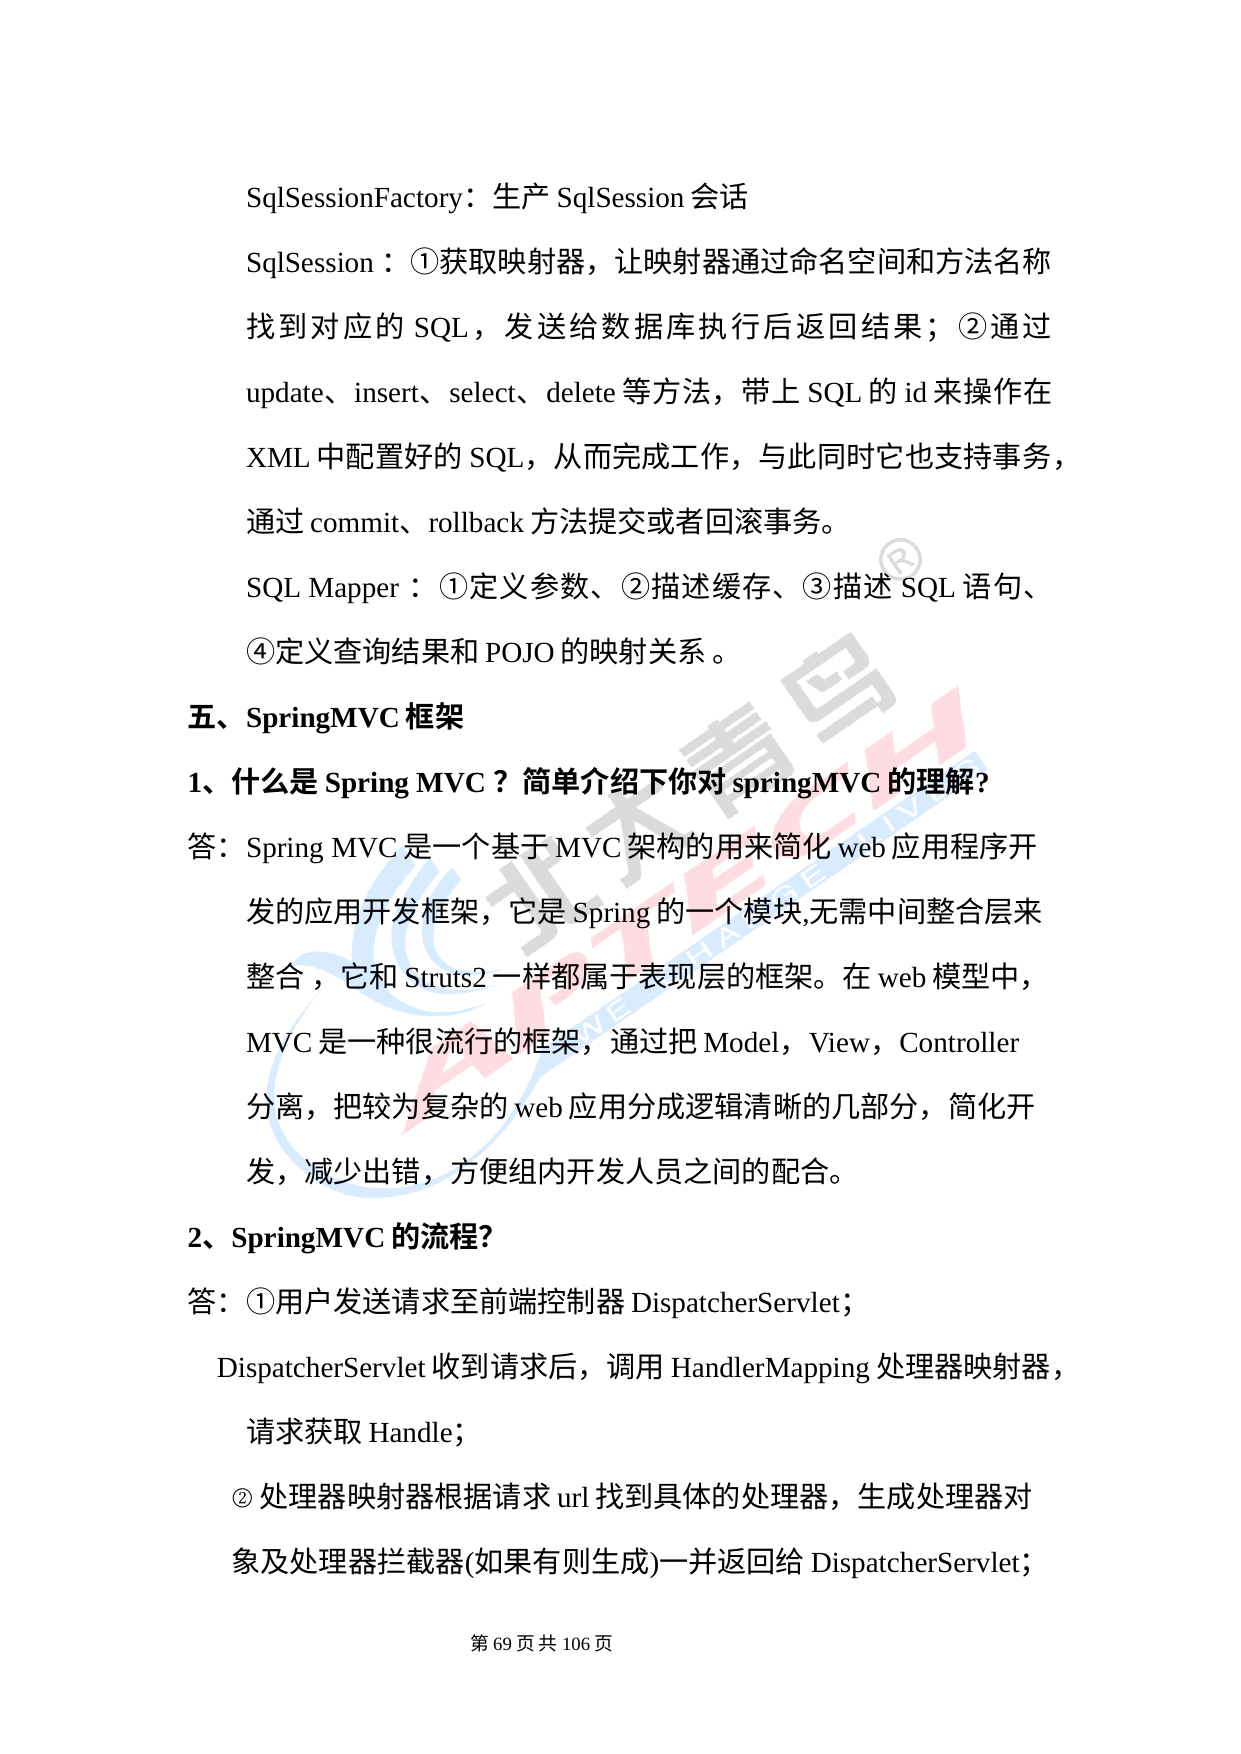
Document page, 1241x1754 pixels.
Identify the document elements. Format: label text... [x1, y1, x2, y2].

text 答：①用户发送请求至前端控制器DispatcherServlet； [187, 1267, 1053, 1332]
text 五、SpringMVC框架 [187, 682, 1053, 747]
text SqlSession ：①获取映射器，让映射器通过命名空间和方法名称找到对应的SQL，发送给数据库执行后返回结果；②通过update、insert、select、delete等方法，带上SQL的id来操作在XML中配置好的SQL，从而完成工作，与此同时它也支持事务，通过commit、rollback方法提交或者回滚事务。 [246, 227, 1053, 552]
text 答：Spring MVC是一个基于MVC架构的用来简化web应用程序开发的应用开发框架，它是Spring的一个模块,无需中间整合层来整合 ，它和Struts2一样都属于表现层的框架。在web模型中，MVC是一种很流行的框架，通过把Model，View，Controller分离，把较为复杂的web应用分成逻辑清晰的几部分，简化开发，减少出错，方便组内开发人员之间的配合。 [187, 812, 1053, 1202]
text SQL Mapper ：①定义参数、②描述缓存、③描述SQL语句、④定义查询结果和POJO的映射关系 。 [246, 552, 1053, 682]
text 象及处理器拦截器(如果有则生成)一并返回给DispatcherServlet； [231, 1527, 1053, 1592]
text DispatcherServlet收到请求后，调用HandlerMapping处理器映射器，请求获取Handle； [187, 1332, 1053, 1462]
text ②处理器映射器根据请求url找到具体的处理器，生成处理器对 [231, 1462, 1053, 1527]
text 1、什么是Spring MVC ？简单介绍下你对springMVC的理解? [187, 747, 1053, 812]
text 2、SpringMVC的流程？ [187, 1202, 1053, 1267]
text SqlSessionFactory：生产SqlSession会话 [187, 162, 1053, 227]
